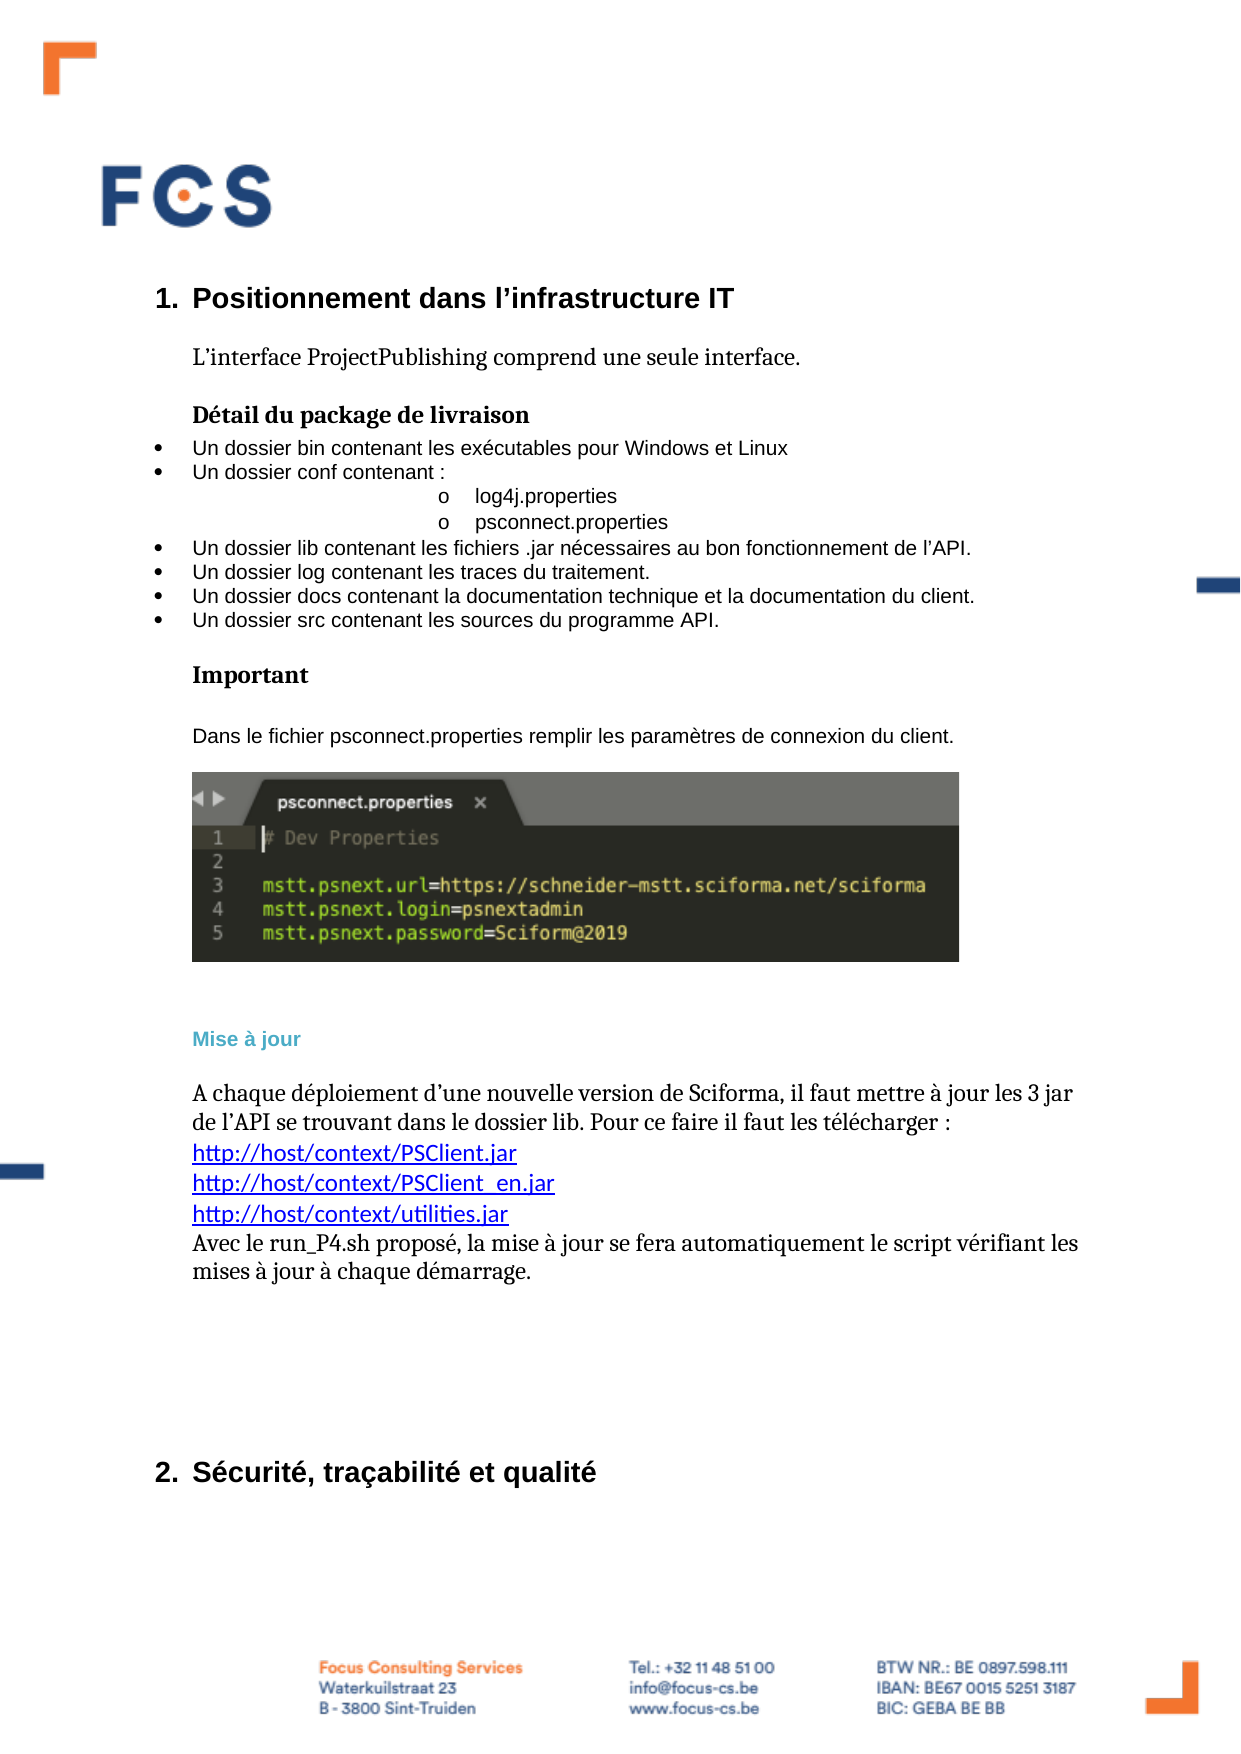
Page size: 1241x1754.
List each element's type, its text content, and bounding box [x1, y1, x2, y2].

text http://host/context/PSClient.jar [192, 1137, 1093, 1167]
text A chaque déploiement d’une nouvelle version de Sciforma, il faut mettre à jour les 3 jar de l’API se trouvant dans le dossier lib. Pour ce faire il faut les télécharger : [192, 1079, 1093, 1137]
list Un dossier log contenant les traces du traitement. [154, 559, 1093, 584]
list Un dossier lib contenant les fichiers .jar nécessaires au bon fonctionnement de l’API. [154, 536, 1093, 559]
list log4j.properties [437, 484, 1093, 510]
list Dans le fichier psconnect.properties remplir les paramètres de connexion du client. [192, 724, 1093, 748]
subtitle Mise à jour [192, 1027, 1093, 1051]
text Avec le run_P4.sh proposé, la mise à jour se fera automatiquement le script vérifiant les mises à jour à chaque démarrage. [192, 1228, 1093, 1286]
text Important [192, 661, 1093, 689]
list Un dossier docs contenant la documentation technique et la documentation du client. [154, 584, 1093, 608]
text http://host/context/utilities.jar [192, 1198, 1093, 1228]
text http://host/context/PSClient_en.jar [192, 1167, 1093, 1198]
text Détail du package de livraison [192, 401, 1093, 429]
list psconnect.properties [437, 510, 1093, 536]
subtitle Positionnement dans l’infrastructure IT [155, 281, 1093, 314]
text L’interface ProjectPublishing comprend une seule interface. [192, 343, 1093, 372]
subtitle Sécurité, traçabilité et qualité [154, 1455, 1093, 1488]
list Un dossier src contenant les sources du programme API. [154, 608, 1093, 632]
list Un dossier conf contenant : [154, 460, 1093, 484]
picture [192, 772, 960, 962]
list Un dossier bin contenant les exécutables pour Windows et Linux [154, 436, 1093, 460]
